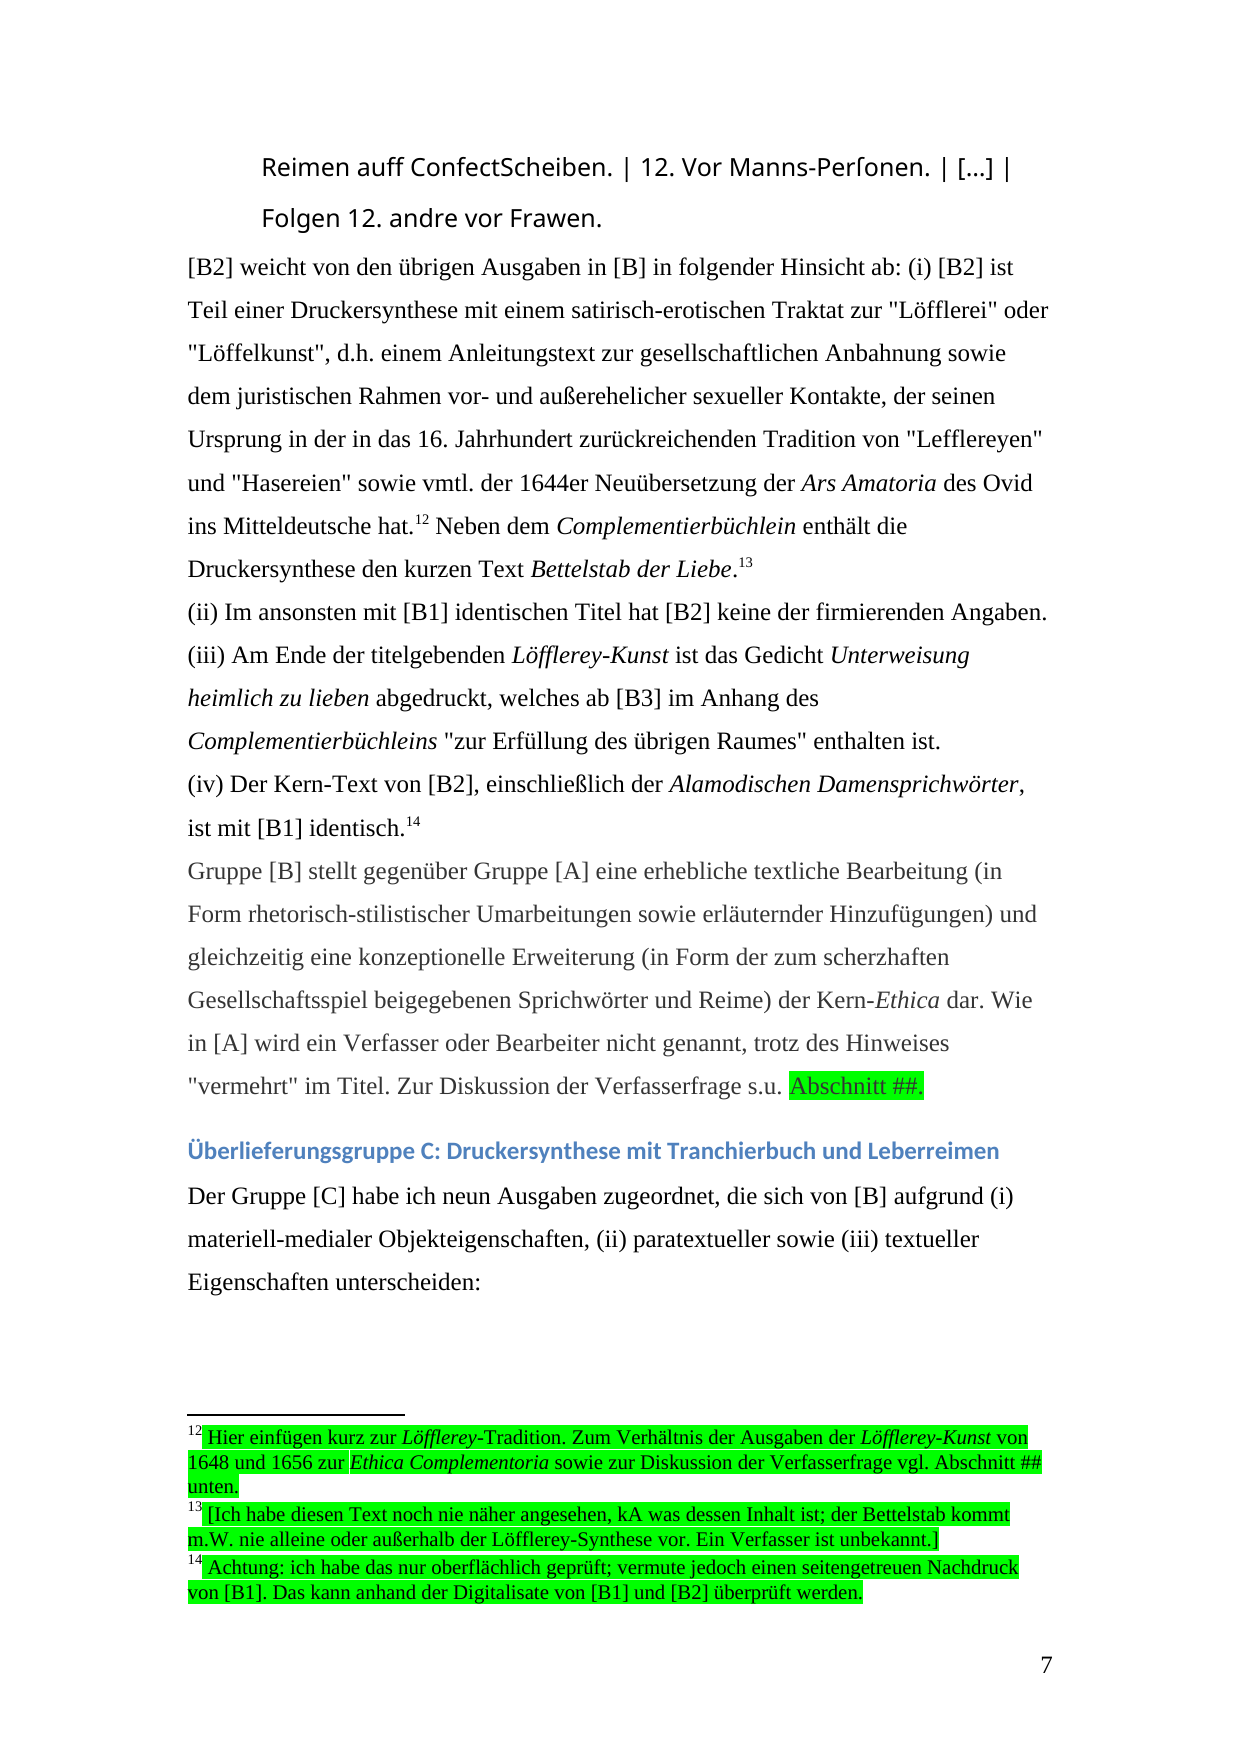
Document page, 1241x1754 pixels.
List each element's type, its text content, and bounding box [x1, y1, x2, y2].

text (iii) Am Ende der titelgebenden Löfflerey-Kunst ist das Gedicht Unterweisung heimlich zu lieben abgedruckt, welches ab [B3] im Anhang des Complementierbüchleins "zur Erfüllung des übrigen Raumes" enthalten ist. [187, 640, 1053, 755]
text Reimen auff ConfectScheiben. | 12. Vor Manns-Perſonen. | […] | Folgen 12. andre vor Frawen. [261, 150, 1053, 235]
subtitle Überlieferungsgruppe C: Druckersynthese mit Tranchierbuch und Leberreimen [187, 1135, 1053, 1166]
text (iv) Der Kern-Text von [B2], einschließlich der Alamodischen Damensprichwörter, ist mit [B1] identisch. [187, 769, 1053, 841]
text (ii) Im ansonsten mit [B1] identischen Titel hat [B2] keine der firmierenden Angaben. [187, 597, 1053, 626]
text Gruppe [B] stellt gegenüber Gruppe [A] eine erhebliche textliche Bearbeitung (in Form rhetorisch-stilistischer Umarbeitungen sowie erläuternder Hinzufügungen) und gleichzeitig eine konzeptionelle Erweiterung (in Form der zum scherzhaften Gesellschaftsspiel beigegebenen Sprichwörter und Reime) der Kern-Ethica dar. Wie in [A] wird ein Verfasser oder Bearbeiter nicht genannt, trotz des Hinweises "vermehrt" im Titel. Zur Diskussion der Verfasserfrage s.u. Abschnitt ##. [187, 856, 1053, 1100]
text Der Gruppe [C] habe ich neun Ausgaben zugeordnet, die sich von [B] aufgrund (i) materiell-medialer Objekteigenschaften, (ii) paratextueller sowie (iii) textueller Eigenschaften unterscheiden: [187, 1181, 1053, 1296]
text [B2] weicht von den übrigen Ausgaben in [B] in folgender Hinsicht ab: (i) [B2] ist Teil einer Druckersynthese mit einem satirisch-erotischen Traktat zur "Löfflerei" oder "Löffelkunst", d.h. einem Anleitungstext zur gesellschaftlichen Anbahnung sowie dem juristischen Rahmen vor- und außerehelicher sexueller Kontakte, der seinen Ursprung in der in das 16. Jahrhundert zurückreichenden Tradition von "Lefflereyen" und "Hasereien" sowie vmtl. der 1644er Neuübersetzung der Ars Amatoria des Ovid ins Mitteldeutsche hat. Neben dem Complementierbüchlein enthält die Druckersynthese den kurzen Text Bettelstab der Liebe. [187, 252, 1053, 583]
